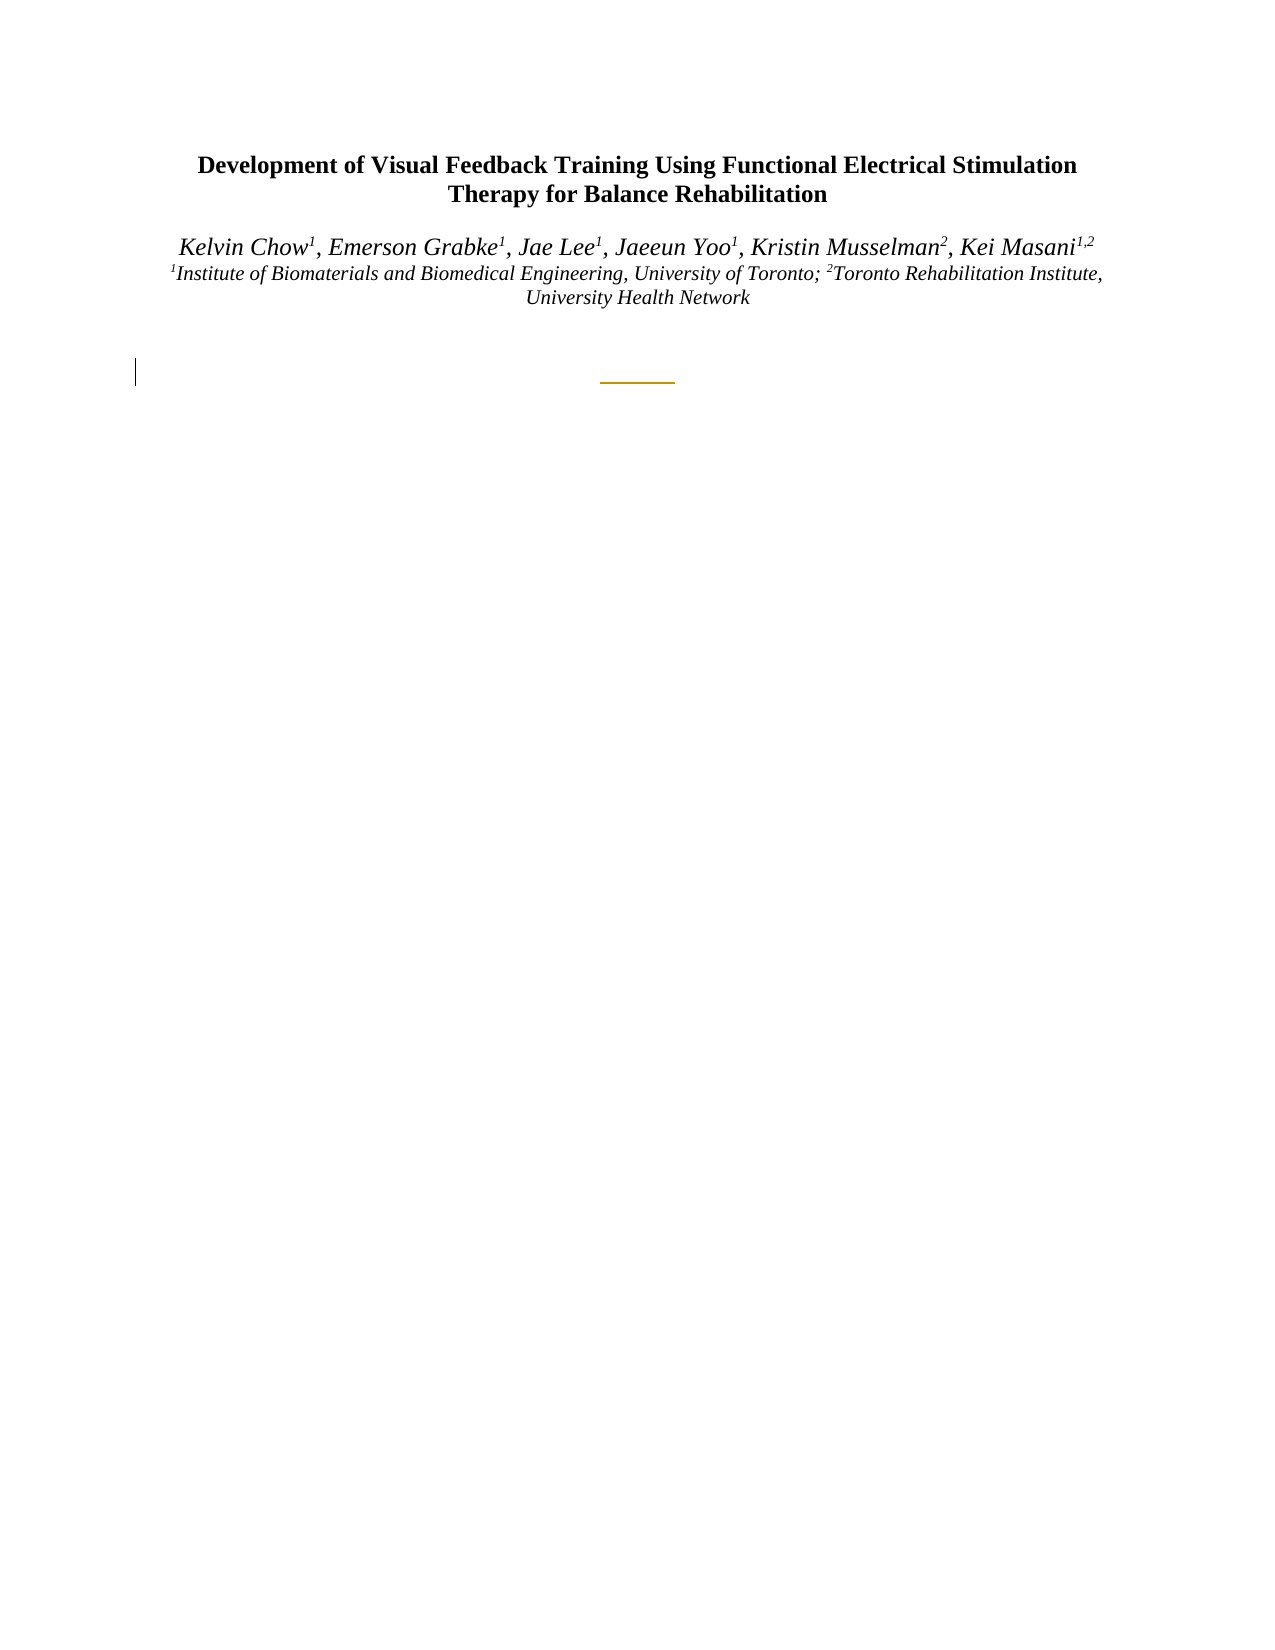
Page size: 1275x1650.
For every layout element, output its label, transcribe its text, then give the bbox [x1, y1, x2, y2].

text 1Institute of Biomaterials and Biomedical Engineering, University of Toronto; 2Toronto Rehabilitation Institute, University Health Network [150, 261, 1125, 309]
text Kelvin Chow1, Emerson Grabke1, Jae Lee1, Jaeeun Yoo1, Kristin Musselman2, Kei Masani1,2 [150, 232, 1125, 261]
text Development of Visual Feedback Training Using Functional Electrical Stimulation Therapy for Balance Rehabilitation [150, 150, 1125, 207]
